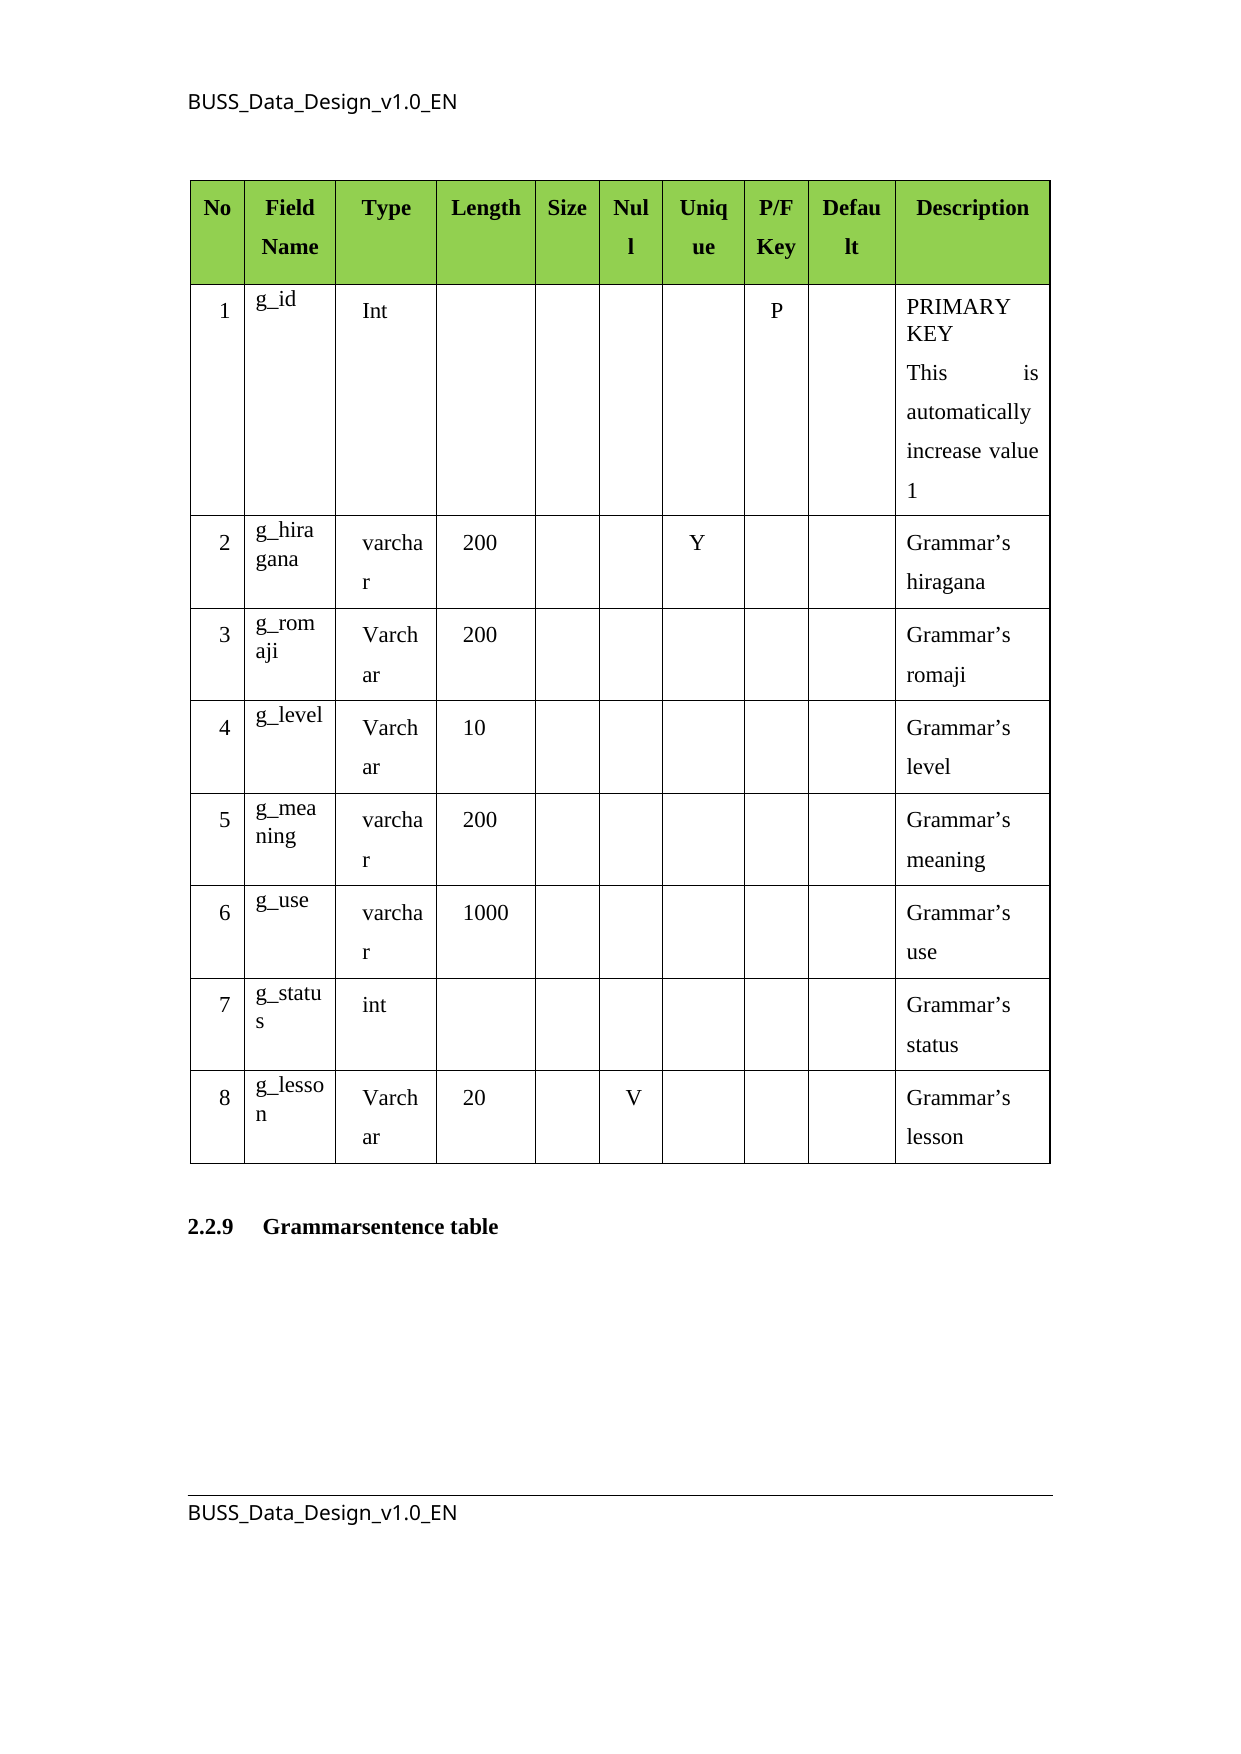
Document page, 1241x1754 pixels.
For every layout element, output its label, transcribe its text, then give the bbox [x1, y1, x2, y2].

table_cell Y [663, 516, 744, 608]
table_cell [809, 1071, 895, 1163]
table_header Length [437, 181, 535, 284]
table_cell [437, 285, 535, 515]
table_header Size [536, 181, 599, 284]
table_cell [745, 701, 808, 793]
table_cell V [600, 1071, 662, 1163]
table_cell g_meaning [245, 794, 335, 885]
table_cell Int [336, 285, 436, 515]
table_cell [745, 794, 808, 885]
table_cell 200 [437, 609, 535, 700]
table_cell g_hiragana [245, 516, 335, 608]
table_cell [663, 1071, 744, 1163]
table_cell [600, 609, 662, 700]
table_cell [745, 1071, 808, 1163]
table_cell g_use [245, 886, 335, 978]
subtitle Grammarsentence table [187, 1213, 1053, 1239]
table_cell [536, 609, 599, 700]
table_header P/F Key [745, 181, 808, 284]
table_cell [600, 516, 662, 608]
table_cell [600, 794, 662, 885]
table_cell g_romaji [245, 609, 335, 700]
table_cell Varchar [336, 1071, 436, 1163]
table_cell Grammar’s meaning [896, 794, 1049, 885]
table_cell [809, 285, 895, 515]
table_header Unique [663, 181, 744, 284]
table_cell [663, 609, 744, 700]
table_cell g_lesson [245, 1071, 335, 1163]
table_cell int [336, 979, 436, 1070]
table_cell [809, 794, 895, 885]
table_cell [536, 794, 599, 885]
table_cell PRIMARY KEY This is automatically increase value 1 [896, 285, 1049, 515]
table_cell Varchar [336, 609, 436, 700]
table_cell [600, 285, 662, 515]
table_header Default [809, 181, 895, 284]
table_header No [191, 181, 244, 284]
table_cell [191, 516, 244, 608]
table_cell Grammar’s level [896, 701, 1049, 793]
table_cell Varchar [336, 701, 436, 793]
table_cell [745, 979, 808, 1070]
table_cell g_level [245, 701, 335, 793]
table_cell varchar [336, 886, 436, 978]
table_cell [191, 886, 244, 978]
table_cell 200 [437, 794, 535, 885]
table_header Null [600, 181, 662, 284]
table_cell [536, 886, 599, 978]
table_cell [745, 609, 808, 700]
table_cell [663, 886, 744, 978]
table_cell [191, 794, 244, 885]
table_header Description [896, 181, 1049, 284]
table_cell [663, 979, 744, 1070]
table_cell 200 [437, 516, 535, 608]
table_cell [745, 886, 808, 978]
table_cell [191, 285, 244, 515]
table_cell Grammar’s romaji [896, 609, 1049, 700]
table_cell [536, 285, 599, 515]
table_header Type [336, 181, 436, 284]
table_cell [745, 516, 808, 608]
table_cell Grammar’s status [896, 979, 1049, 1070]
table_cell Grammar’s lesson [896, 1071, 1049, 1163]
table_header Field Name [245, 181, 335, 284]
table_cell [536, 979, 599, 1070]
table_cell [191, 979, 244, 1070]
table_cell [663, 701, 744, 793]
table_cell P [745, 285, 808, 515]
table_cell [809, 701, 895, 793]
table_cell [663, 285, 744, 515]
table_cell varchar [336, 794, 436, 885]
table_cell g_status [245, 979, 335, 1070]
table_cell 10 [437, 701, 535, 793]
table_cell [600, 701, 662, 793]
table_cell 20 [437, 1071, 535, 1163]
table_cell g_id [245, 285, 335, 515]
table_cell [536, 516, 599, 608]
table_cell 1000 [437, 886, 535, 978]
table_cell [191, 609, 244, 700]
table_cell [536, 1071, 599, 1163]
table_cell [809, 516, 895, 608]
table_cell [536, 701, 599, 793]
table_cell varchar [336, 516, 436, 608]
table_cell Grammar’s use [896, 886, 1049, 978]
table_cell [437, 979, 535, 1070]
table_cell [191, 701, 244, 793]
table_cell Grammar’s hiragana [896, 516, 1049, 608]
table_cell [809, 609, 895, 700]
table_cell [600, 886, 662, 978]
table_cell [600, 979, 662, 1070]
table_cell [809, 979, 895, 1070]
table_cell [809, 886, 895, 978]
table_cell [191, 1071, 244, 1163]
table_cell [663, 794, 744, 885]
